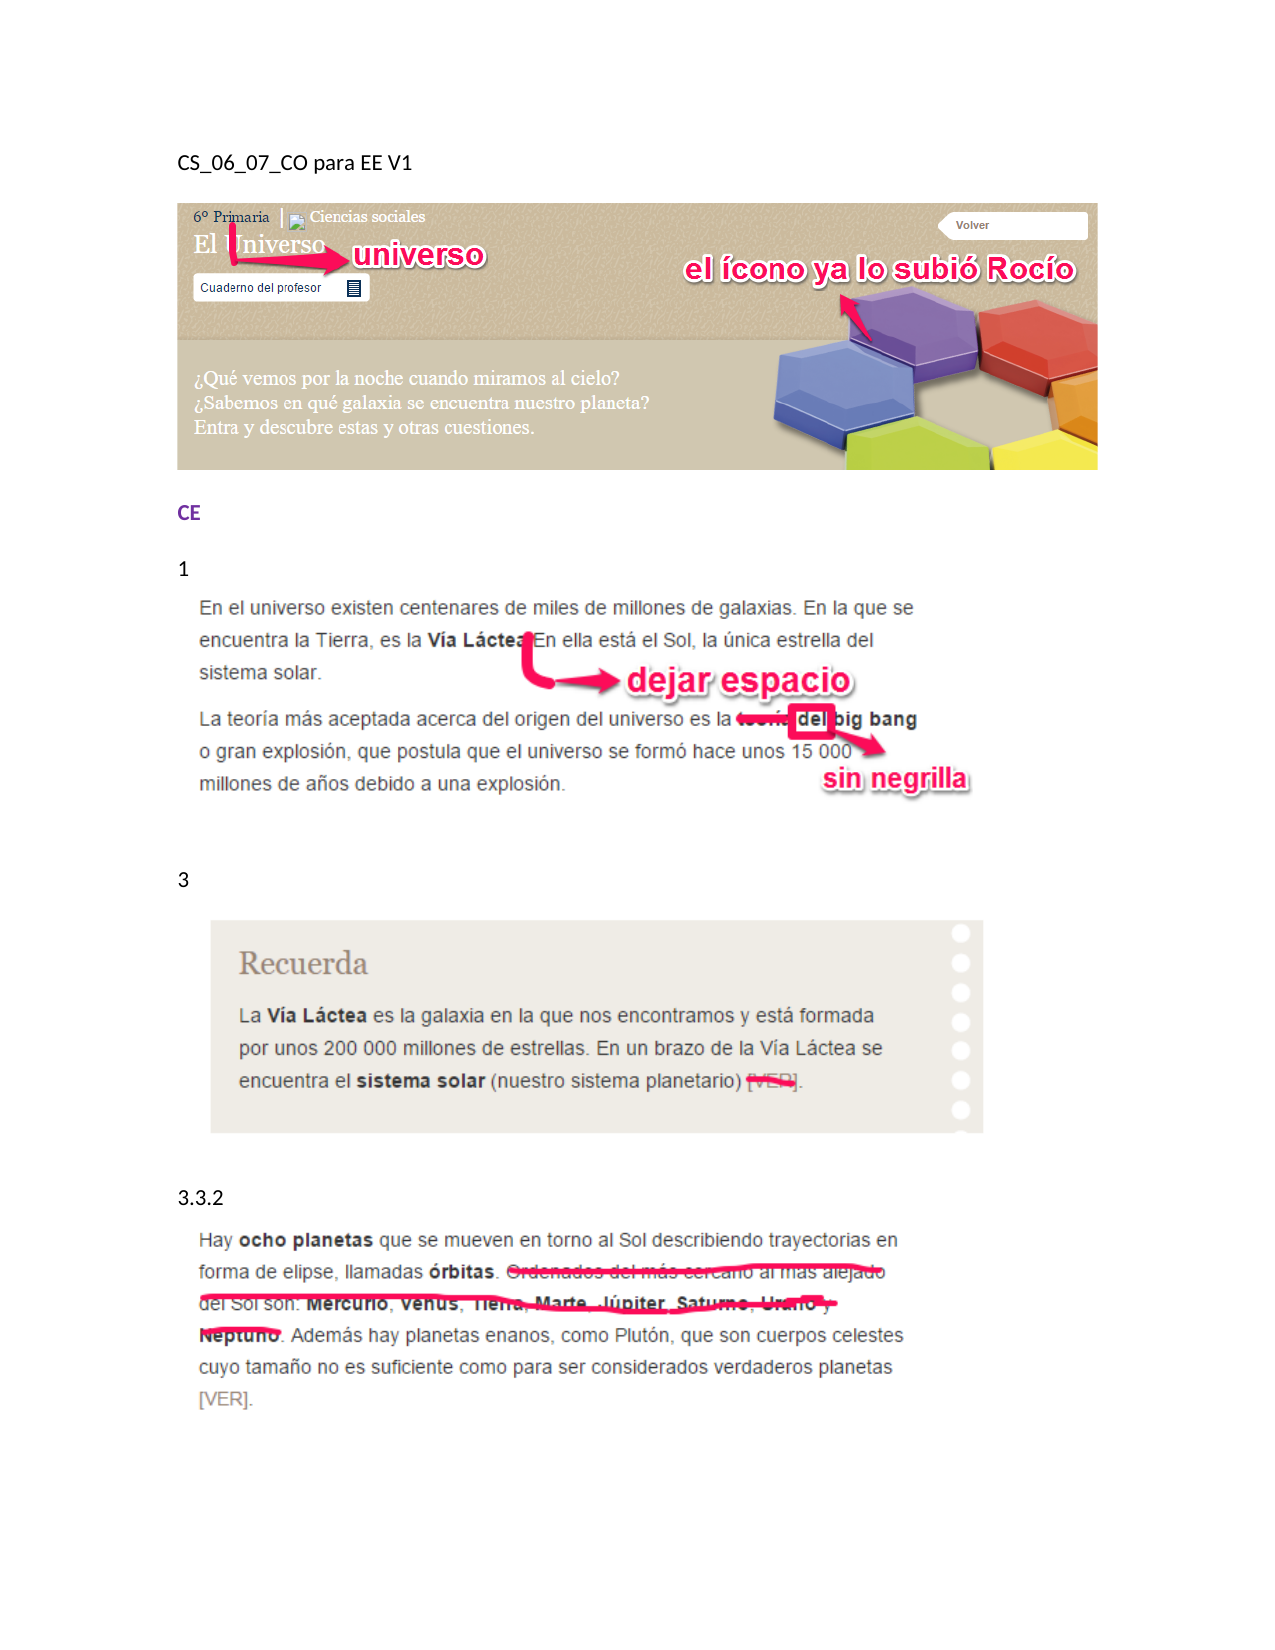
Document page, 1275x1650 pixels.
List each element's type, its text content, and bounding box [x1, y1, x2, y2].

text 3.3.2 [177, 1183, 1098, 1211]
picture [177, 1211, 926, 1425]
picture [177, 203, 1098, 470]
picture [177, 892, 1006, 1156]
picture [177, 581, 980, 809]
text CS_06_07_CO para EE V1 [177, 148, 1098, 176]
text 3 [177, 865, 1098, 893]
text 1 [177, 554, 1098, 582]
text CE [177, 498, 1098, 526]
